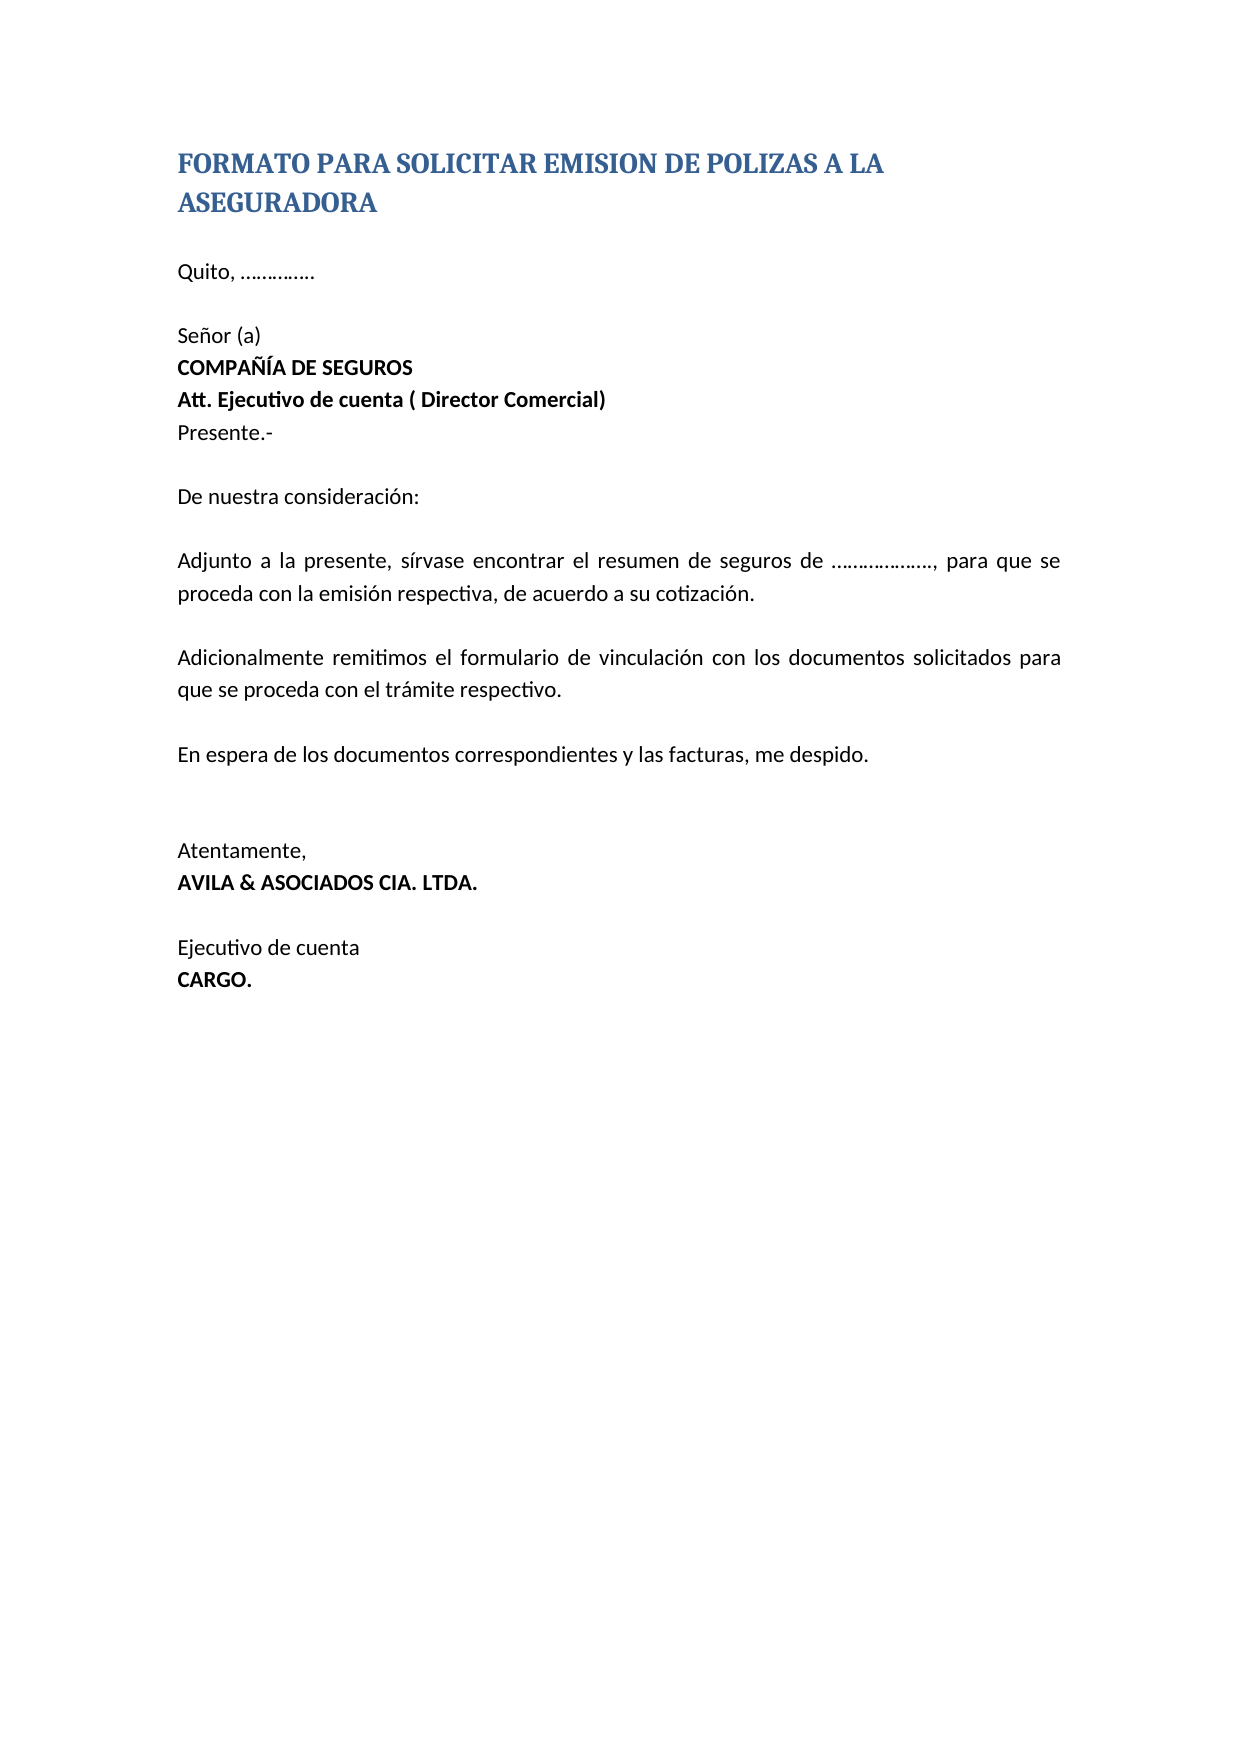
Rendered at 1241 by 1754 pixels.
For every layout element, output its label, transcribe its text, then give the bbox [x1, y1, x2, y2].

text Presente.- [177, 418, 1063, 446]
text En espera de los documentos correspondientes y las facturas, me despido. [177, 740, 1063, 768]
text Adjunto a la presente, sírvase encontrar el resumen de seguros de ………………., para que se proceda con la emisión respectiva, de acuerdo a su cotización. [177, 547, 1063, 607]
text Quito, ………….. [177, 257, 1063, 285]
subtitle FORMATO PARA SOLICITAR EMISION DE POLIZAS A LA ASEGURADORA [177, 148, 1063, 220]
text Ejecutivo de cuenta [177, 933, 1063, 961]
text Señor (a) [177, 321, 1063, 349]
text Atentamente, [177, 836, 1063, 864]
text COMPAÑÍA DE SEGUROS [177, 353, 1063, 381]
text De nuestra consideración: [177, 482, 1063, 510]
text Adicionalmente remitimos el formulario de vinculación con los documentos solicitados para que se proceda con el trámite respectivo. [177, 643, 1063, 703]
text Att. Ejecutivo de cuenta ( Director Comercial) [177, 386, 1063, 414]
text CARGO. [177, 965, 1063, 993]
text AVILA & ASOCIADOS CIA. LTDA. [177, 868, 1063, 896]
